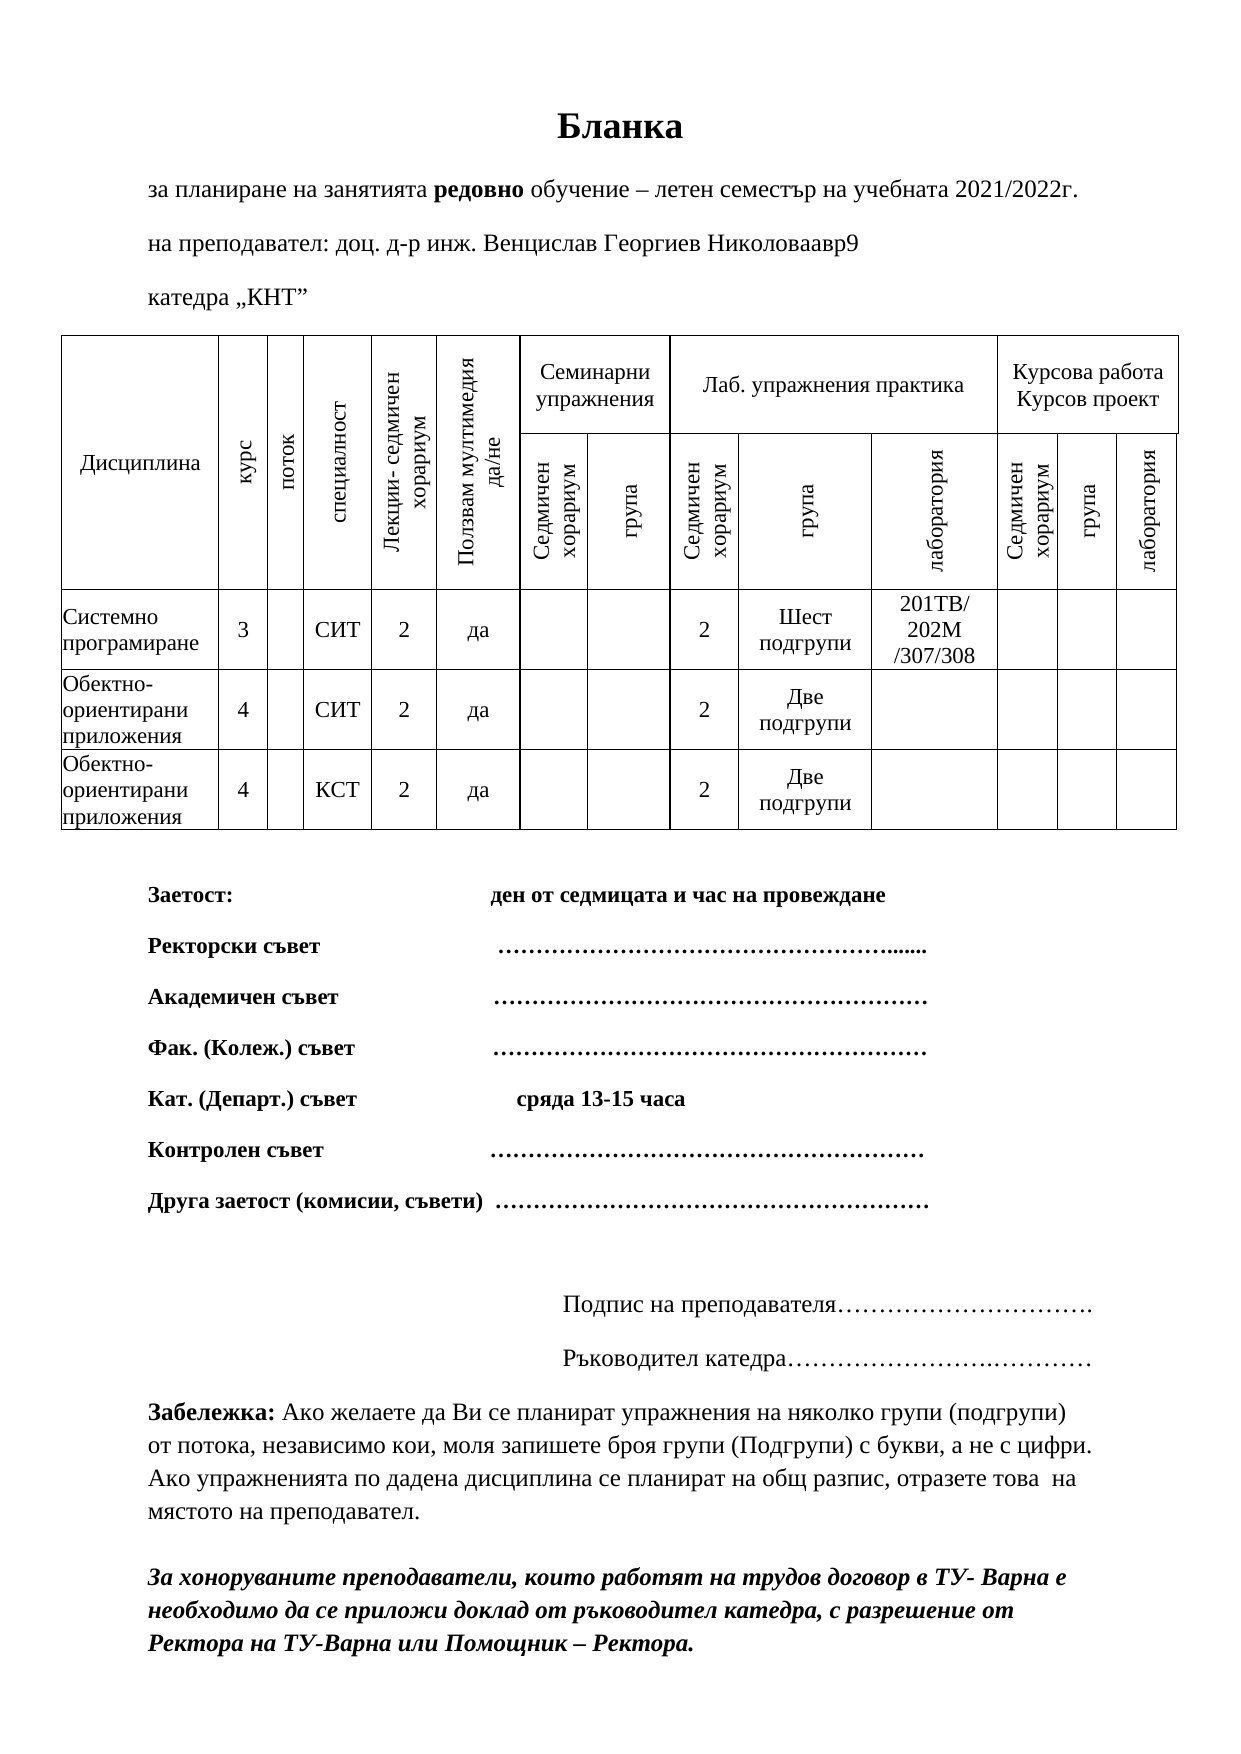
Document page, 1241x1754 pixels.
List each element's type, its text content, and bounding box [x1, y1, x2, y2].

table_cell Седмичен хорариум [671, 434, 738, 589]
text катедра „КНТ” [148, 282, 1093, 310]
table_cell да [437, 590, 519, 669]
table_header курс [219, 336, 267, 589]
table_cell [998, 750, 1057, 829]
table_header специалност [304, 336, 371, 589]
table_cell Обектно- ориентирани приложения [62, 670, 218, 749]
table_cell [588, 670, 669, 749]
text Ако упражненията по дадена дисциплина се планират на общ разпис, отразете това на мястото на преподавател. [148, 1463, 1093, 1525]
table_cell КСТ [304, 750, 371, 829]
table_cell [1117, 750, 1176, 829]
table_cell [998, 590, 1057, 669]
table_header Дисциплина [62, 336, 218, 589]
table_cell [1117, 670, 1176, 749]
text на преподавател: доц. д-р инж. Венцислав Георгиев Николоваавр9 [148, 228, 1093, 256]
table_header поток [268, 336, 303, 589]
table_cell [268, 670, 303, 749]
table_cell 4 [219, 750, 267, 829]
table_cell [268, 750, 303, 829]
text за планиране на занятията редовно обучение – летен семестър на учебната 2021/2022г. [148, 174, 1093, 203]
table_header Ползвам мултимедия да/не [437, 336, 519, 589]
text Академичен съвет ………………………………………………… [148, 983, 1093, 1009]
table_cell Обектно- ориентирани приложения [62, 750, 218, 829]
table_cell СИТ [304, 590, 371, 669]
table_cell [521, 590, 587, 669]
table_cell Седмичен хорариум [998, 434, 1057, 589]
table_cell 2 [671, 590, 738, 669]
text Подпис на преподавателя…………………………. [148, 1289, 1093, 1318]
table_header Лекции- седмичен хорариум [372, 336, 436, 589]
table_header Семинарни упражнения [521, 336, 669, 433]
table_cell Две подгрупи [739, 750, 871, 829]
table_cell да [437, 750, 519, 829]
table_cell [1117, 590, 1176, 669]
table_cell 2 [372, 750, 436, 829]
table_cell 3 [219, 590, 267, 669]
table_cell лаборатория [1117, 434, 1176, 589]
text Заетост: ден от седмицата и час на провеждане [148, 881, 1093, 907]
table_cell 2 [671, 750, 738, 829]
text Бланка [148, 103, 1093, 147]
table_cell СИТ [304, 670, 371, 749]
table_cell [268, 590, 303, 669]
table_cell [588, 590, 669, 669]
table_cell група [739, 434, 871, 589]
table_cell лаборатория [872, 434, 997, 589]
table_cell [521, 670, 587, 749]
text Фак. (Колеж.) съвет ………………………………………………… [148, 1034, 1093, 1061]
text Забележка: Ако желаете да Ви се планират упражнения на няколко групи (подгрупи) от потока, независимо кои, моля запишете броя групи (Подгрупи) с букви, а не с цифри. [148, 1397, 1093, 1459]
text Ръководител катедра…………………….………… [148, 1343, 1093, 1372]
table_cell група [588, 434, 669, 589]
text Друга заетост (комисии, съвети) ………………………………………………… [148, 1187, 1093, 1214]
table_cell Две подгрупи [739, 670, 871, 749]
table_cell 2 [671, 670, 738, 749]
table_header Курсова работа Курсов проект [998, 336, 1178, 433]
table_cell 2 [372, 590, 436, 669]
table_cell [1058, 670, 1116, 749]
table_cell [521, 750, 587, 829]
table_cell [872, 750, 997, 829]
table_header Лаб. упражнения практика [671, 336, 997, 433]
text Кат. (Департ.) съвет сряда 13-15 часа [148, 1085, 1093, 1112]
table_cell да [437, 670, 519, 749]
table_cell група [1058, 434, 1116, 589]
text За хоноруваните преподаватели, които работят на трудов договор в ТУ- Варна е необходимо да се приложи доклад от ръководител катедра, с разрешение от Ректора на ТУ-Варна или Помощник – Ректора. [148, 1562, 1093, 1657]
table_cell 2 [372, 670, 436, 749]
table_cell [998, 670, 1057, 749]
text Ректорски съвет ……………………………………………....... [148, 932, 1093, 958]
text Контролен съвет ………………………………………………… [148, 1136, 1093, 1163]
table_cell 201ТВ/202М /307/308 [872, 590, 997, 669]
table_cell Шест подгрупи [739, 590, 871, 669]
table_cell 4 [219, 670, 267, 749]
table_cell Седмичен хорариум [521, 434, 587, 589]
table_cell [872, 670, 997, 749]
table_cell [1058, 750, 1116, 829]
table_cell [1058, 590, 1116, 669]
table_cell Системно програмиране [62, 590, 218, 669]
table_cell [588, 750, 669, 829]
